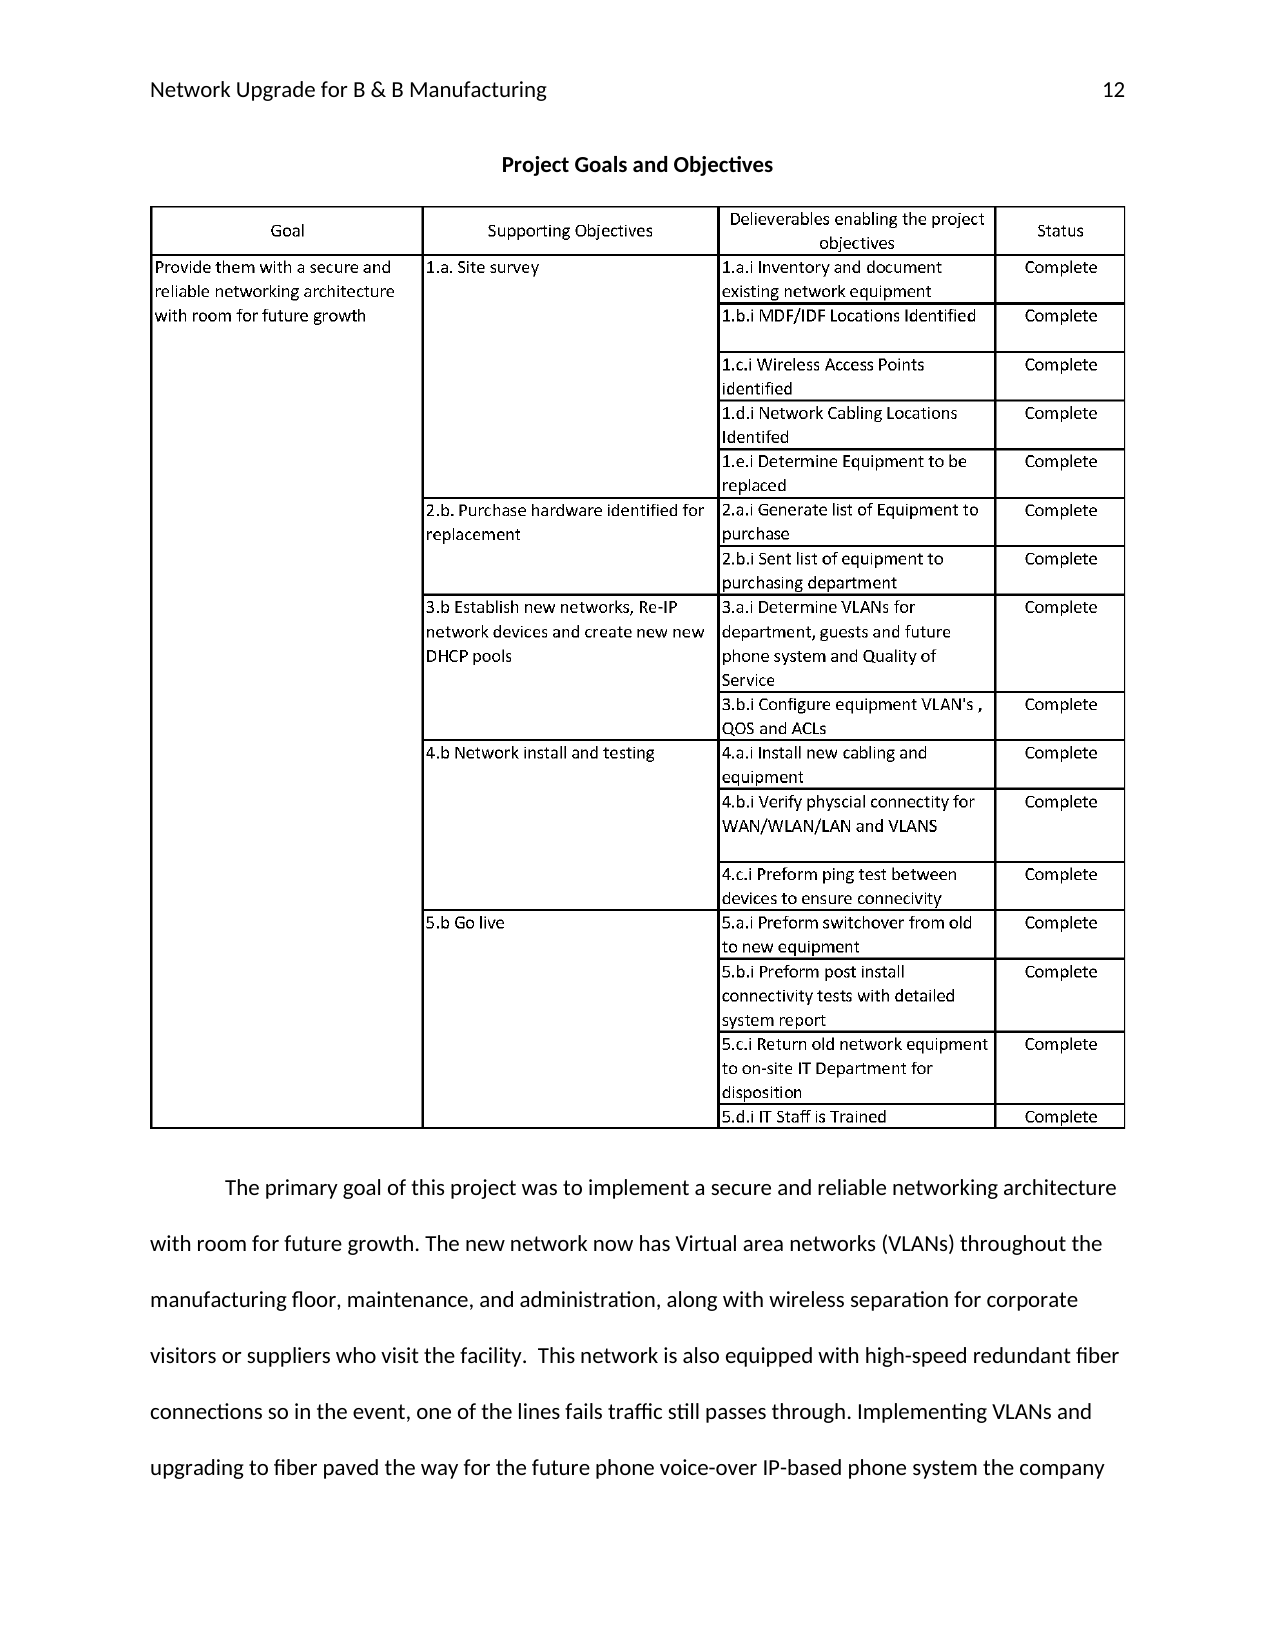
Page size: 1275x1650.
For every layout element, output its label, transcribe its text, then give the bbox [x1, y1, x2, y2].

picture [150, 206, 1125, 1129]
subtitle Project Goals and Objectives [150, 150, 1125, 178]
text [150, 1173, 1125, 1482]
